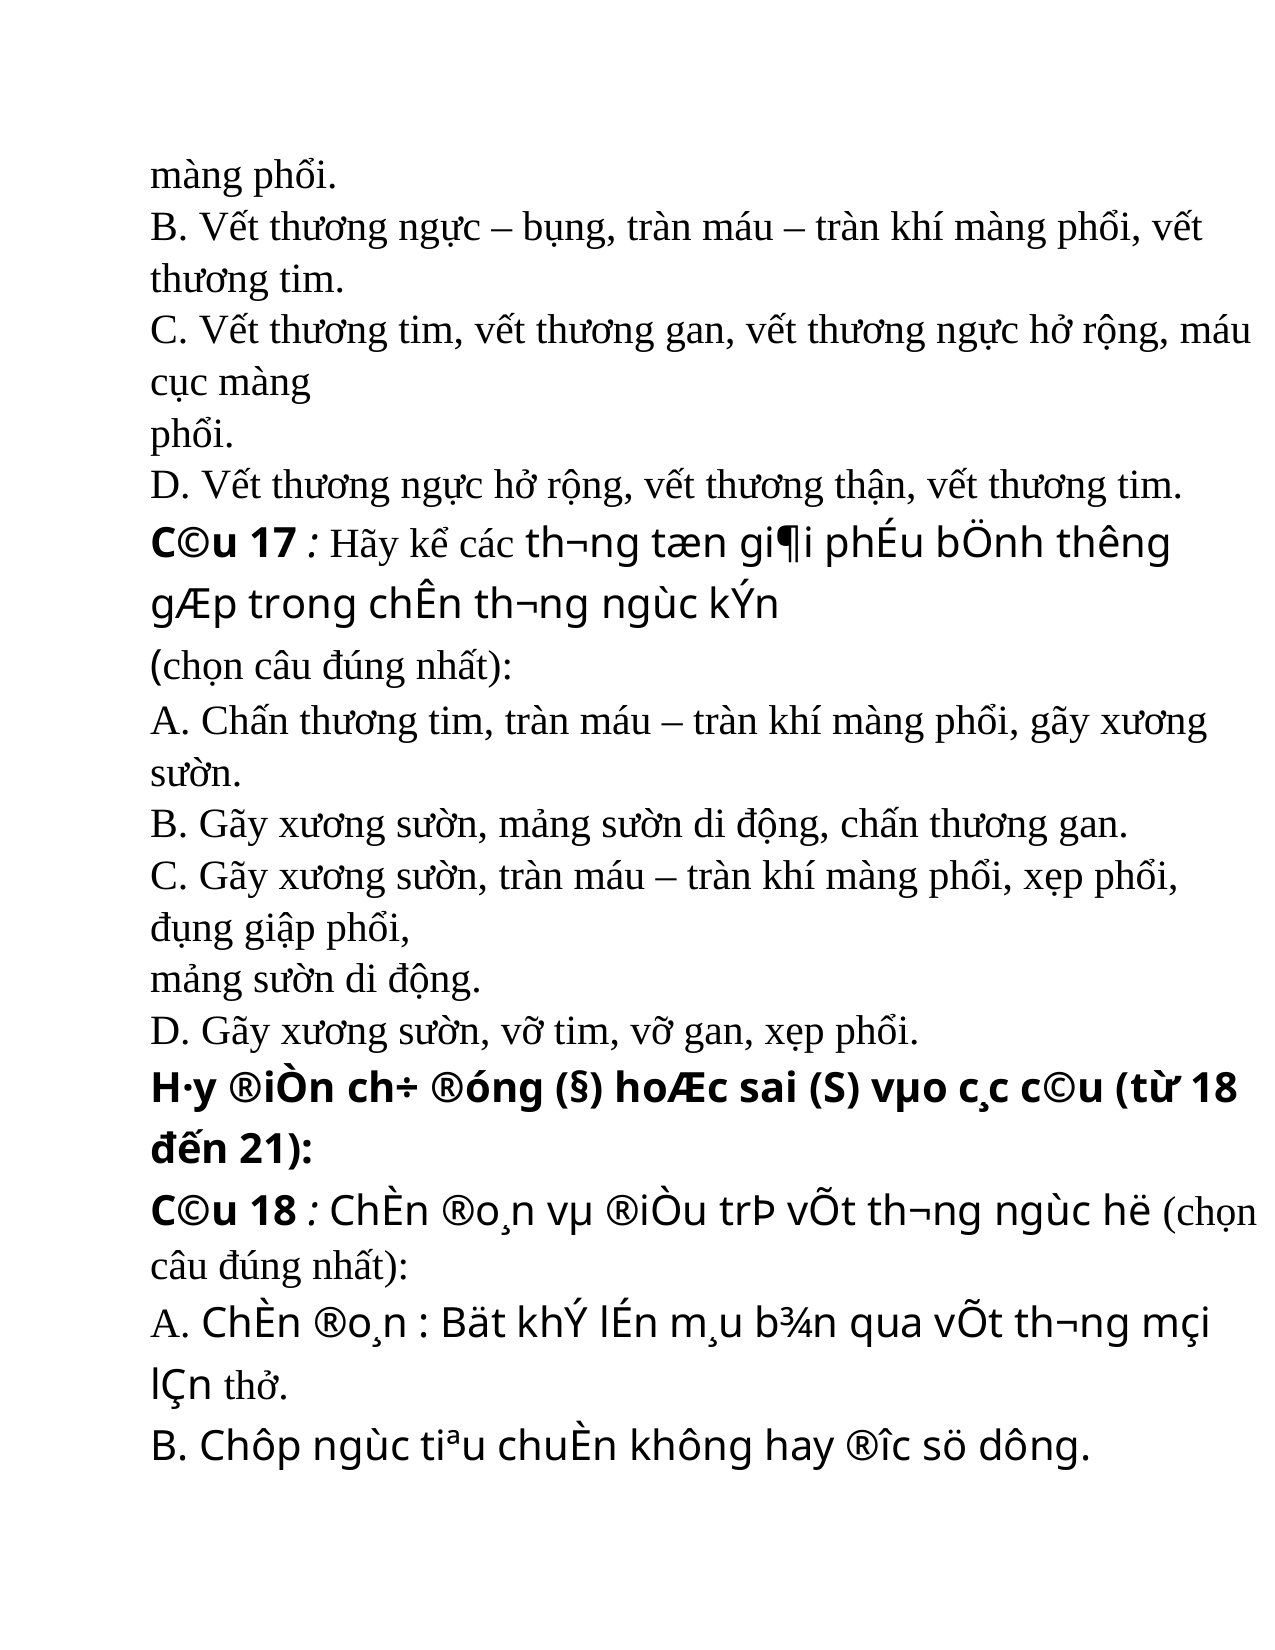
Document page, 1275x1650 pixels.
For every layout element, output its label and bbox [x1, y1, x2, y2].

text [150, 150, 1270, 1472]
